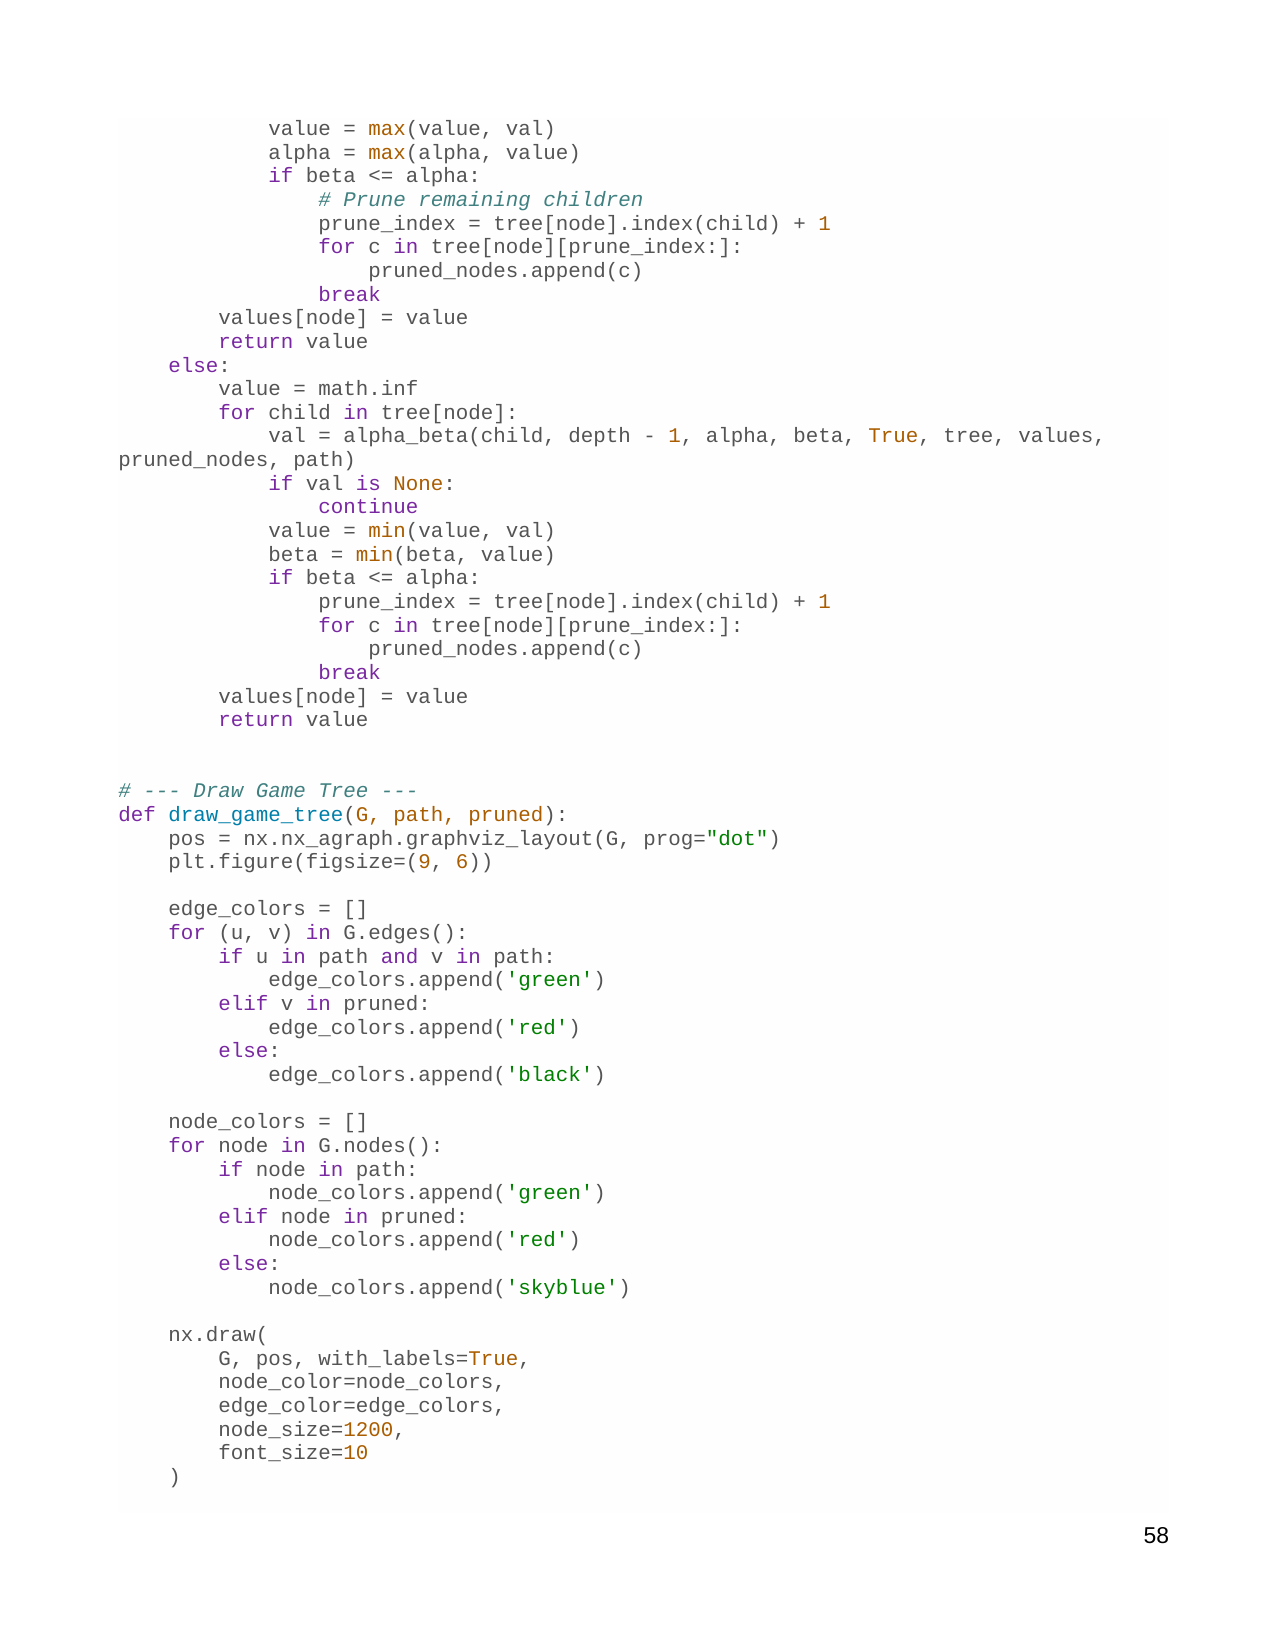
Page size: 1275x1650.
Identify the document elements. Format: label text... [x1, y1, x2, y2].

text else: [118, 1040, 1169, 1064]
text node_colors = [] [118, 1111, 1169, 1135]
text node_colors.append('red') [118, 1229, 1169, 1253]
text val = alpha_beta(child, depth - 1, alpha, beta, True, tree, values, pruned_nodes, path) [118, 426, 1169, 473]
text else: [118, 354, 1169, 378]
text node_color=node_colors, [118, 1371, 1169, 1395]
text pruned_nodes.append(c) [118, 638, 1169, 662]
text nx.draw( [118, 1324, 1169, 1348]
text # --- Draw Game Tree --- [118, 780, 1169, 804]
text edge_colors.append('black') [118, 1064, 1169, 1088]
text pos = nx.nx_agraph.graphviz_layout(G, prog="dot") [118, 827, 1169, 851]
text for node in G.nodes(): [118, 1135, 1169, 1158]
text alpha = max(alpha, value) [118, 142, 1169, 165]
text edge_colors = [] [118, 898, 1169, 922]
text continue [118, 496, 1169, 520]
text plt.figure(figsize=(9, 6)) [118, 851, 1169, 875]
text values[node] = value [118, 307, 1169, 331]
text node_size=1200, [118, 1419, 1169, 1442]
text edge_color=edge_colors, [118, 1395, 1169, 1419]
text node_colors.append('green') [118, 1182, 1169, 1206]
text values[node] = value [118, 686, 1169, 709]
text break [118, 662, 1169, 686]
text if beta <= alpha: [118, 567, 1169, 591]
text for c in tree[node][prune_index:]: [118, 236, 1169, 260]
text for child in tree[node]: [118, 402, 1169, 426]
text return value [118, 709, 1169, 733]
text value = max(value, val) [118, 118, 1169, 142]
text beta = min(beta, value) [118, 544, 1169, 567]
text def draw_game_tree(G, path, pruned): [118, 804, 1169, 827]
text edge_colors.append('red') [118, 1017, 1169, 1040]
text elif v in pruned: [118, 993, 1169, 1017]
text ) [118, 1466, 1169, 1489]
text # Prune remaining children [118, 189, 1169, 213]
text for c in tree[node][prune_index:]: [118, 615, 1169, 638]
text value = min(value, val) [118, 520, 1169, 544]
text if node in path: [118, 1158, 1169, 1182]
text for (u, v) in G.edges(): [118, 922, 1169, 946]
text node_colors.append('skyblue') [118, 1277, 1169, 1300]
text font_size=10 [118, 1442, 1169, 1466]
text pruned_nodes.append(c) [118, 260, 1169, 284]
text if beta <= alpha: [118, 165, 1169, 189]
text value = math.inf [118, 378, 1169, 402]
text if val is None: [118, 473, 1169, 496]
text elif node in pruned: [118, 1206, 1169, 1229]
text G, pos, with_labels=True, [118, 1348, 1169, 1371]
text prune_index = tree[node].index(child) + 1 [118, 213, 1169, 236]
text else: [118, 1253, 1169, 1277]
text prune_index = tree[node].index(child) + 1 [118, 591, 1169, 615]
text edge_colors.append('green') [118, 969, 1169, 993]
text break [118, 284, 1169, 307]
text if u in path and v in path: [118, 946, 1169, 969]
text return value [118, 331, 1169, 354]
